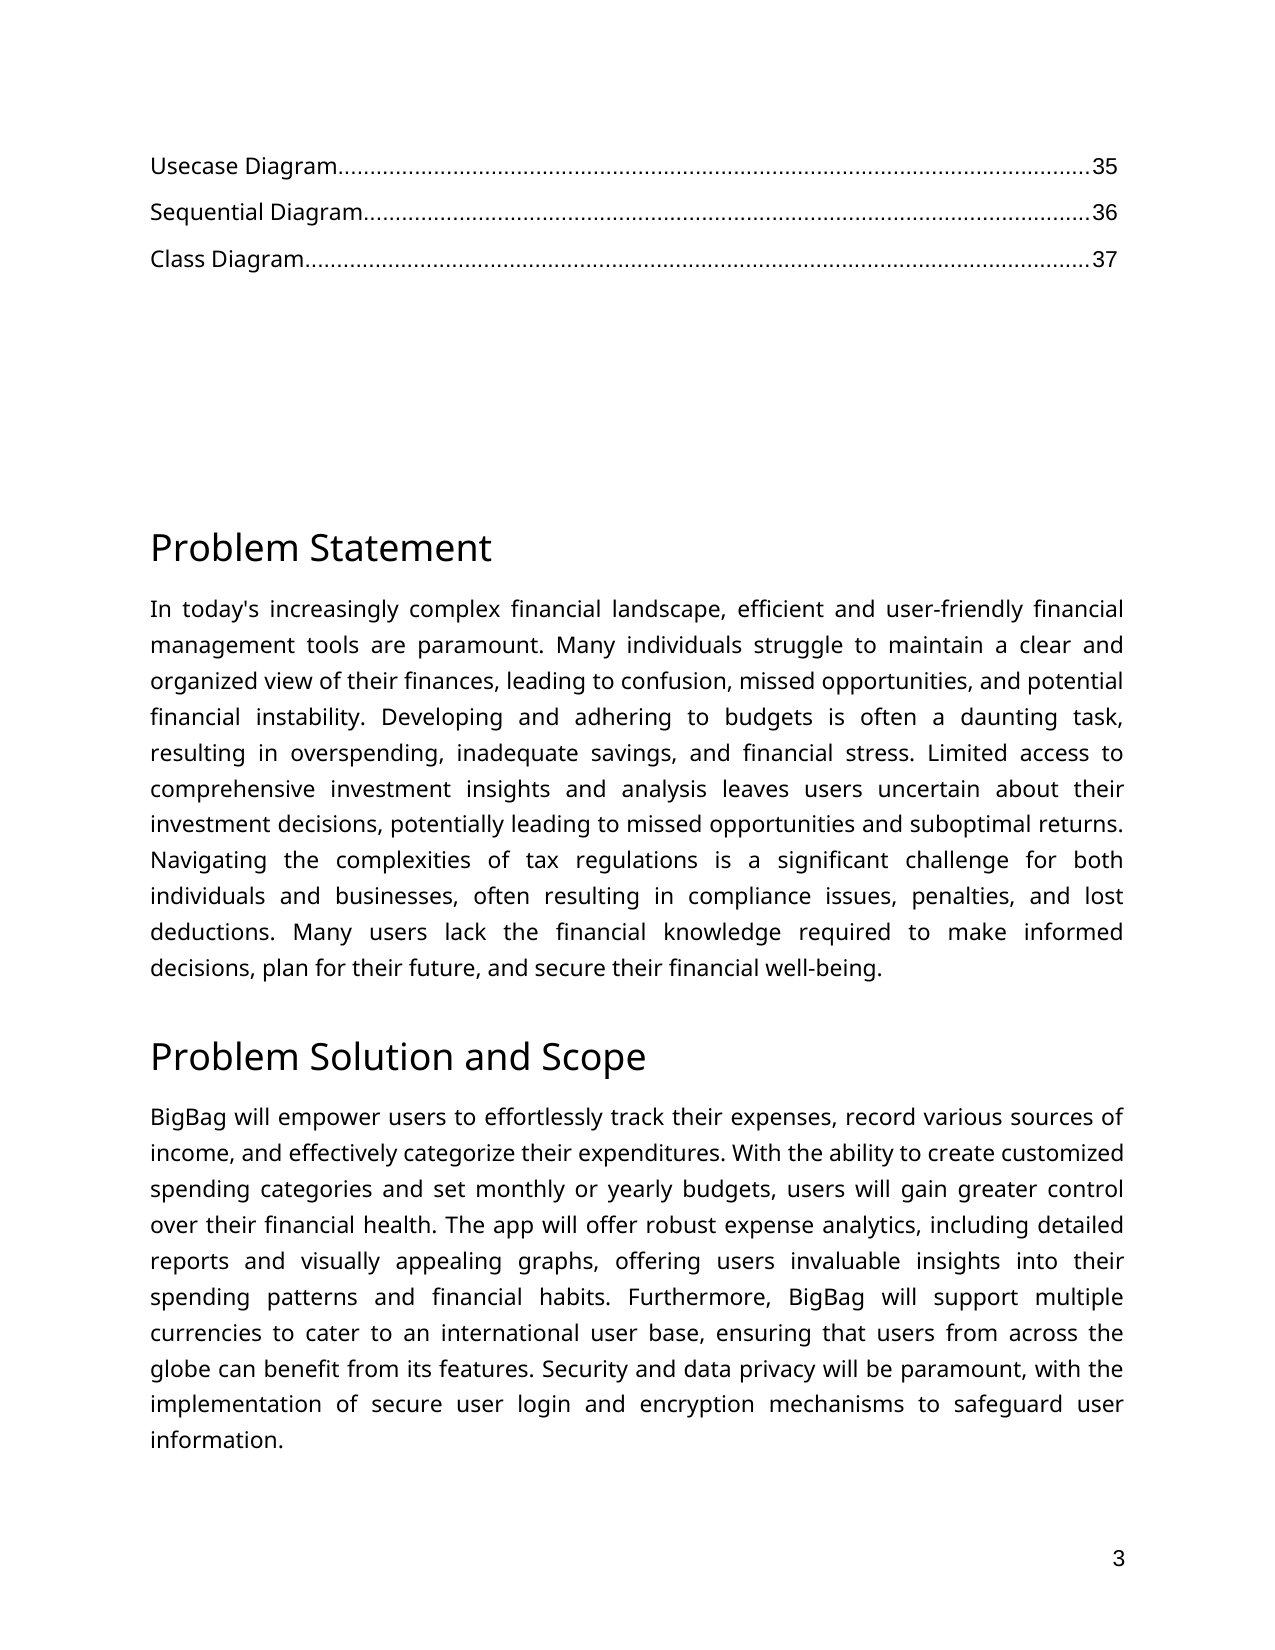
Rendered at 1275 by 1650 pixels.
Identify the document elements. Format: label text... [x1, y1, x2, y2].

text BigBag will empower users to effortlessly track their expenses, record various sources of income, and effectively categorize their expenditures. With the ability to create customized spending categories and set monthly or yearly budgets, users will gain greater control over their financial health. The app will offer robust expense analytics, including detailed reports and visually appealing graphs, offering users invaluable insights into their spending patterns and financial habits. Furthermore, BigBag will support multiple currencies to cater to an international user base, ensuring that users from across the globe can benefit from its features. Security and data privacy will be paramount, with the implementation of secure user login and encryption mechanisms to safeguard user information. [150, 1101, 1125, 1456]
subtitle Problem Solution and Scope [150, 1030, 1125, 1081]
subtitle Problem Statement [150, 522, 1125, 573]
text In today's increasingly complex financial landscape, efficient and user-friendly financial management tools are paramount. Many individuals struggle to maintain a clear and organized view of their finances, leading to confusion, missed opportunities, and potential financial instability. Developing and adhering to budgets is often a daunting task, resulting in overspending, inadequate savings, and financial stress. Limited access to comprehensive investment insights and analysis leaves users uncertain about their investment decisions, potentially leading to missed opportunities and suboptimal returns. Navigating the complexities of tax regulations is a significant challenge for both individuals and businesses, often resulting in compliance issues, penalties, and lost deductions. Many users lack the financial knowledge required to make informed decisions, plan for their future, and secure their financial well-being. [150, 593, 1125, 983]
